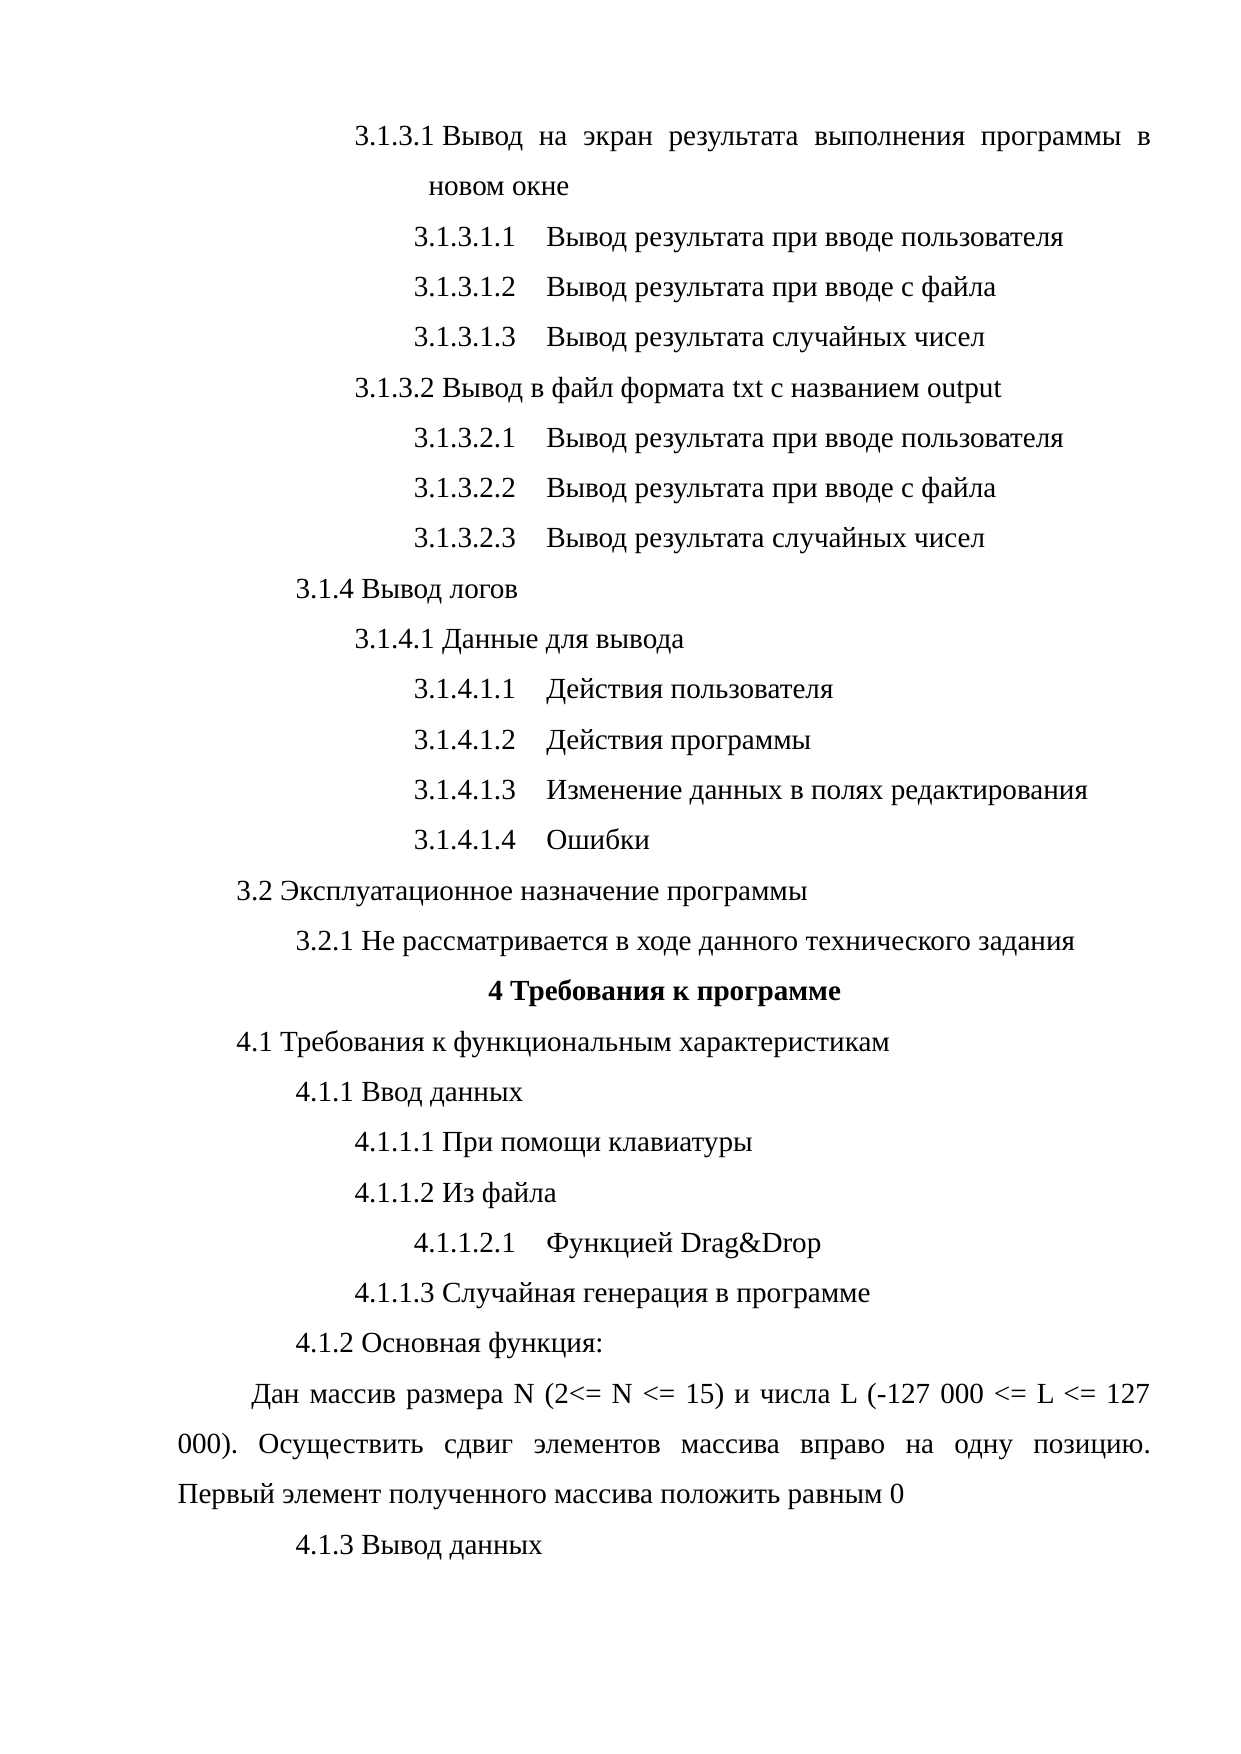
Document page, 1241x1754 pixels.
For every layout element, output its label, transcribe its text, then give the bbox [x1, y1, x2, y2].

list Данные для вывода [354, 621, 1152, 655]
list Случайная генерация в программе [354, 1275, 1152, 1309]
list Вывод результата случайных чисел [413, 319, 1152, 353]
list Из файла [354, 1175, 1152, 1208]
list Действия пользователя [413, 672, 1152, 705]
list Вывод данных [295, 1527, 1152, 1560]
list Вывод результата при вводе пользователя [413, 219, 1152, 252]
list Вывод результата случайных чисел [413, 521, 1152, 554]
list Ошибки [413, 822, 1152, 856]
list Изменение данных в полях редактирования [413, 772, 1152, 806]
list Вывод на экран результата выполнения программы в новом окне [354, 118, 1152, 202]
list Ввод данных [295, 1074, 1152, 1108]
list Функцией Drag&Drop [413, 1225, 1152, 1258]
list Эксплуатационное назначение программы [236, 873, 1152, 906]
text Дан массив размера N (2<= N <= 15) и числа L (-127 000 <= L <= 127 000). Осуществить сдвиг элементов массива вправо на одну позицию. Первый элемент полученного массива положить равным 0 [177, 1376, 1152, 1510]
list При помощи клавиатуры [354, 1124, 1152, 1158]
list Требования к функциональным характеристикам [236, 1024, 1152, 1057]
list Не рассматривается в ходе данного технического задания [295, 923, 1152, 957]
list Вывод результата при вводе с файла [413, 470, 1152, 504]
list Вывод результата при вводе пользователя [413, 420, 1152, 453]
list Действия программы [413, 722, 1152, 755]
list Вывод в файл формата txt с названием output [354, 370, 1152, 403]
list Вывод результата при вводе с файла [413, 269, 1152, 303]
list Вывод логов [295, 571, 1152, 604]
list Требования к программе [177, 973, 1152, 1007]
list Основная функция: [295, 1326, 1152, 1359]
